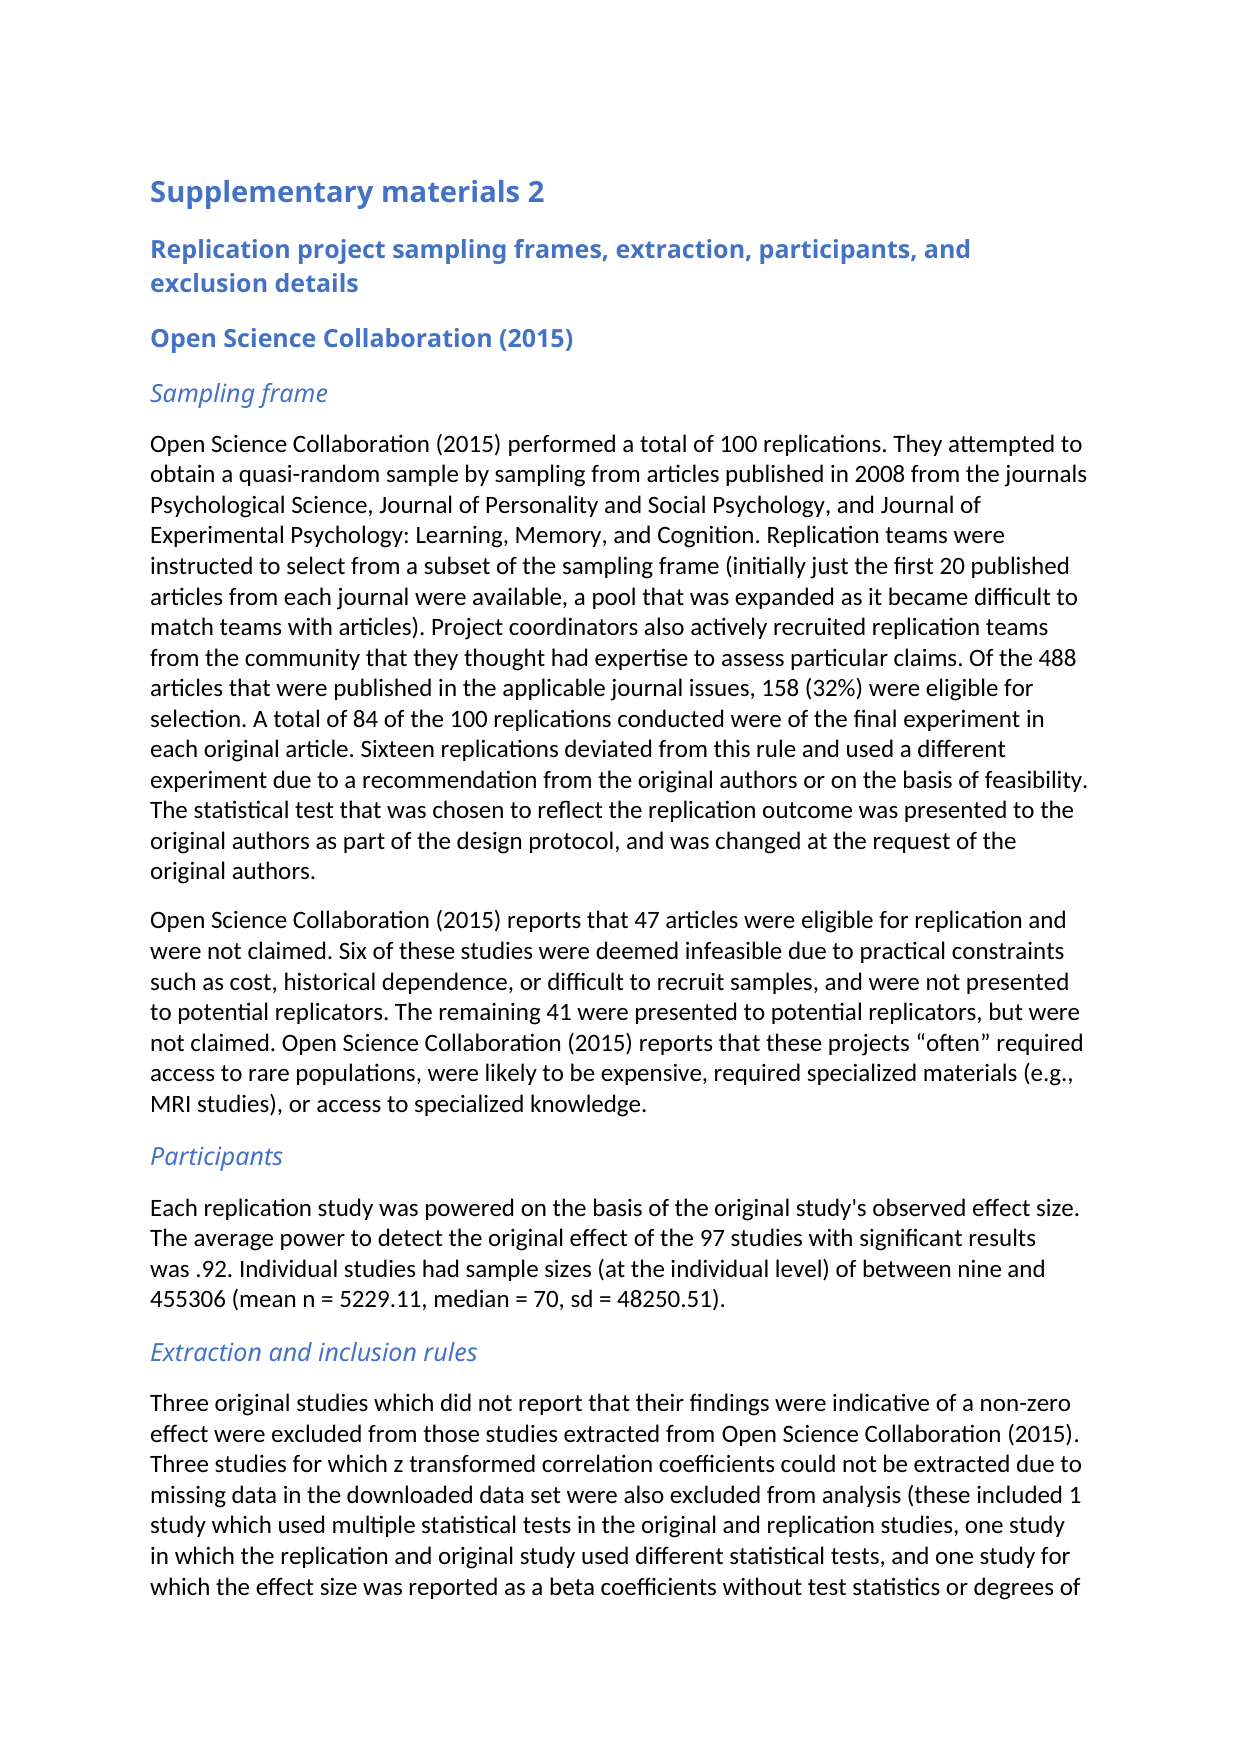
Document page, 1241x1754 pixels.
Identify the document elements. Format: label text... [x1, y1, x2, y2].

subtitle Replication project sampling frames, extraction, participants, and exclusion details [150, 231, 1090, 299]
text Open Science Collaboration (2015) performed a total of 100 replications. They attempted to obtain a quasi-random sample by sampling from articles published in 2008 from the journals Psychological Science, Journal of Personality and Social Psychology, and Journal of Experimental Psychology: Learning, Memory, and Cognition. Replication teams were instructed to select from a subset of the sampling frame (initially just the first 20 published articles from each journal were available, a pool that was expanded as it became difficult to match teams with articles). Project coordinators also actively recruited replication teams from the community that they thought had expertise to assess particular claims. Of the 488 articles that were published in the applicable journal issues, 158 (32%) were eligible for selection. A total of 84 of the 100 replications conducted were of the final experiment in each original article. Sixteen replications deviated from this rule and used a different experiment due to a recommendation from the original authors or on the basis of feasibility. The statistical test that was chosen to reflect the replication outcome was presented to the original authors as part of the design protocol, and was changed at the request of the original authors. [150, 428, 1090, 886]
text Open Science Collaboration (2015) reports that 47 articles were eligible for replication and were not claimed. Six of these studies were deemed infeasible due to practical constraints such as cost, historical dependence, or difficult to recruit samples, and were not presented to potential replicators. The remaining 41 were presented to potential replicators, but were not claimed. Open Science Collaboration (2015) reports that these projects “often” required access to rare populations, were likely to be expensive, required specialized materials (e.g., MRI studies), or access to specialized knowledge. [150, 904, 1090, 1118]
subtitle Open Science Collaboration (2015) [150, 320, 1090, 354]
subtitle Sampling frame [150, 375, 1090, 409]
subtitle Supplementary materials 2 [150, 171, 1090, 211]
subtitle Extraction and inclusion rules [150, 1335, 1090, 1369]
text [150, 1388, 1090, 1601]
text Each replication study was powered on the basis of the original study's observed effect size. The average power to detect the original effect of the 97 studies with significant results was .92. Individual studies had sample sizes (at the individual level) of between nine and 455306 (mean n = 5229.11, median = 70, sd = 48250.51). [150, 1192, 1090, 1314]
subtitle Participants [150, 1139, 1090, 1173]
